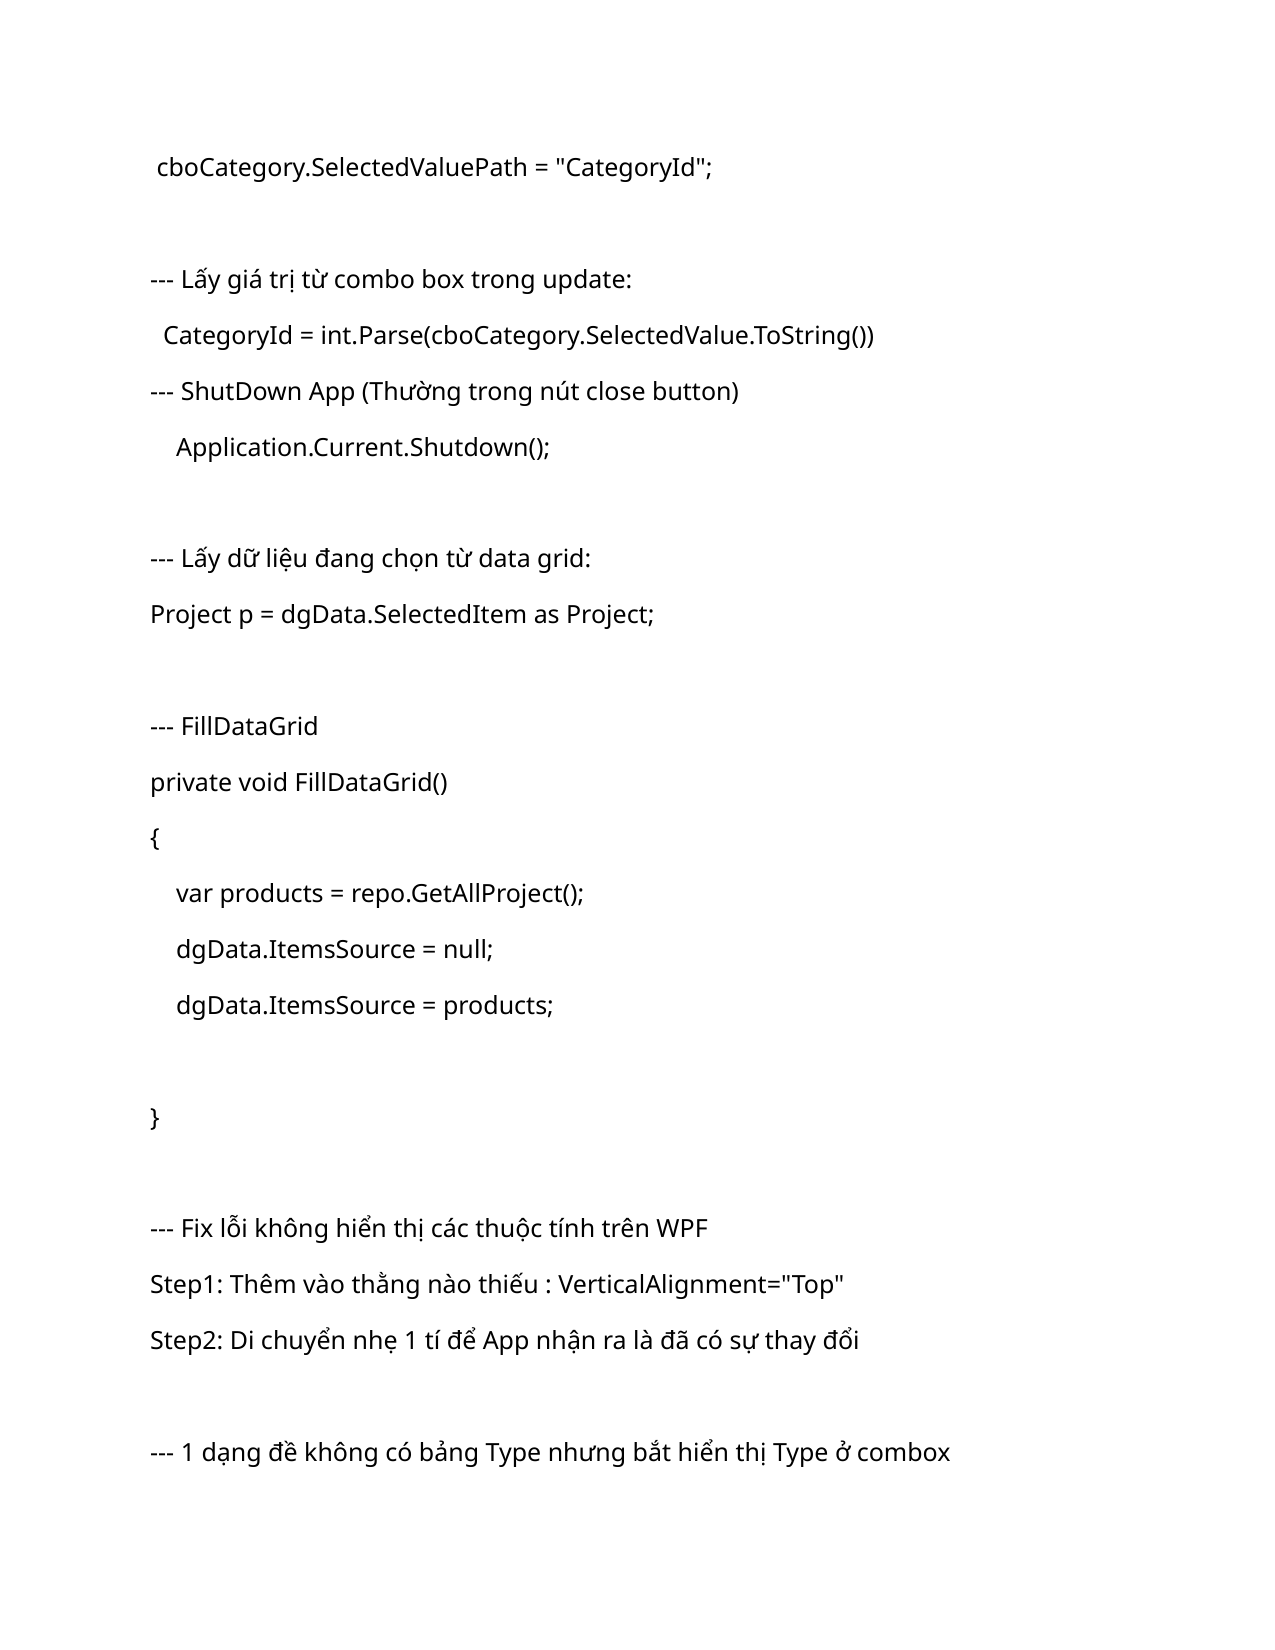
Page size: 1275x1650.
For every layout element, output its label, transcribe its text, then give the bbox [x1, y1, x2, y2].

text var products = repo.GetAllProject(); [150, 876, 1125, 910]
text Step2: Di chuyển nhẹ 1 tí để App nhận ra là đã có sự thay đổi [150, 1322, 1125, 1357]
text --- Lấy dữ liệu đang chọn từ data grid: [150, 541, 1125, 575]
text Application.Current.Shutdown(); [150, 429, 1125, 463]
text CategoryId = int.Parse(cboCategory.SelectedValue.ToString()) [150, 317, 1125, 352]
text --- ShutDown App (Thường trong nút close button) [150, 373, 1125, 407]
text --- FillDataGrid [150, 708, 1125, 742]
text --- Lấy giá trị từ combo box trong update: [150, 262, 1125, 296]
text dgData.ItemsSource = products; [150, 987, 1125, 1022]
text dgData.ItemsSource = null; [150, 932, 1125, 966]
text --- 1 dạng đề không có bảng Type nhưng bắt hiển thị Type ở combox [150, 1434, 1125, 1468]
text private void FillDataGrid() [150, 764, 1125, 798]
text } [150, 1099, 1125, 1133]
text cboCategory.SelectedValuePath = "CategoryId"; [150, 150, 1125, 184]
text Project p = dgData.SelectedItem as Project; [150, 597, 1125, 631]
text --- Fix lỗi không hiển thị các thuộc tính trên WPF [150, 1211, 1125, 1245]
text Step1: Thêm vào thằng nào thiếu : VerticalAlignment="Top" [150, 1267, 1125, 1301]
text { [150, 820, 1125, 854]
